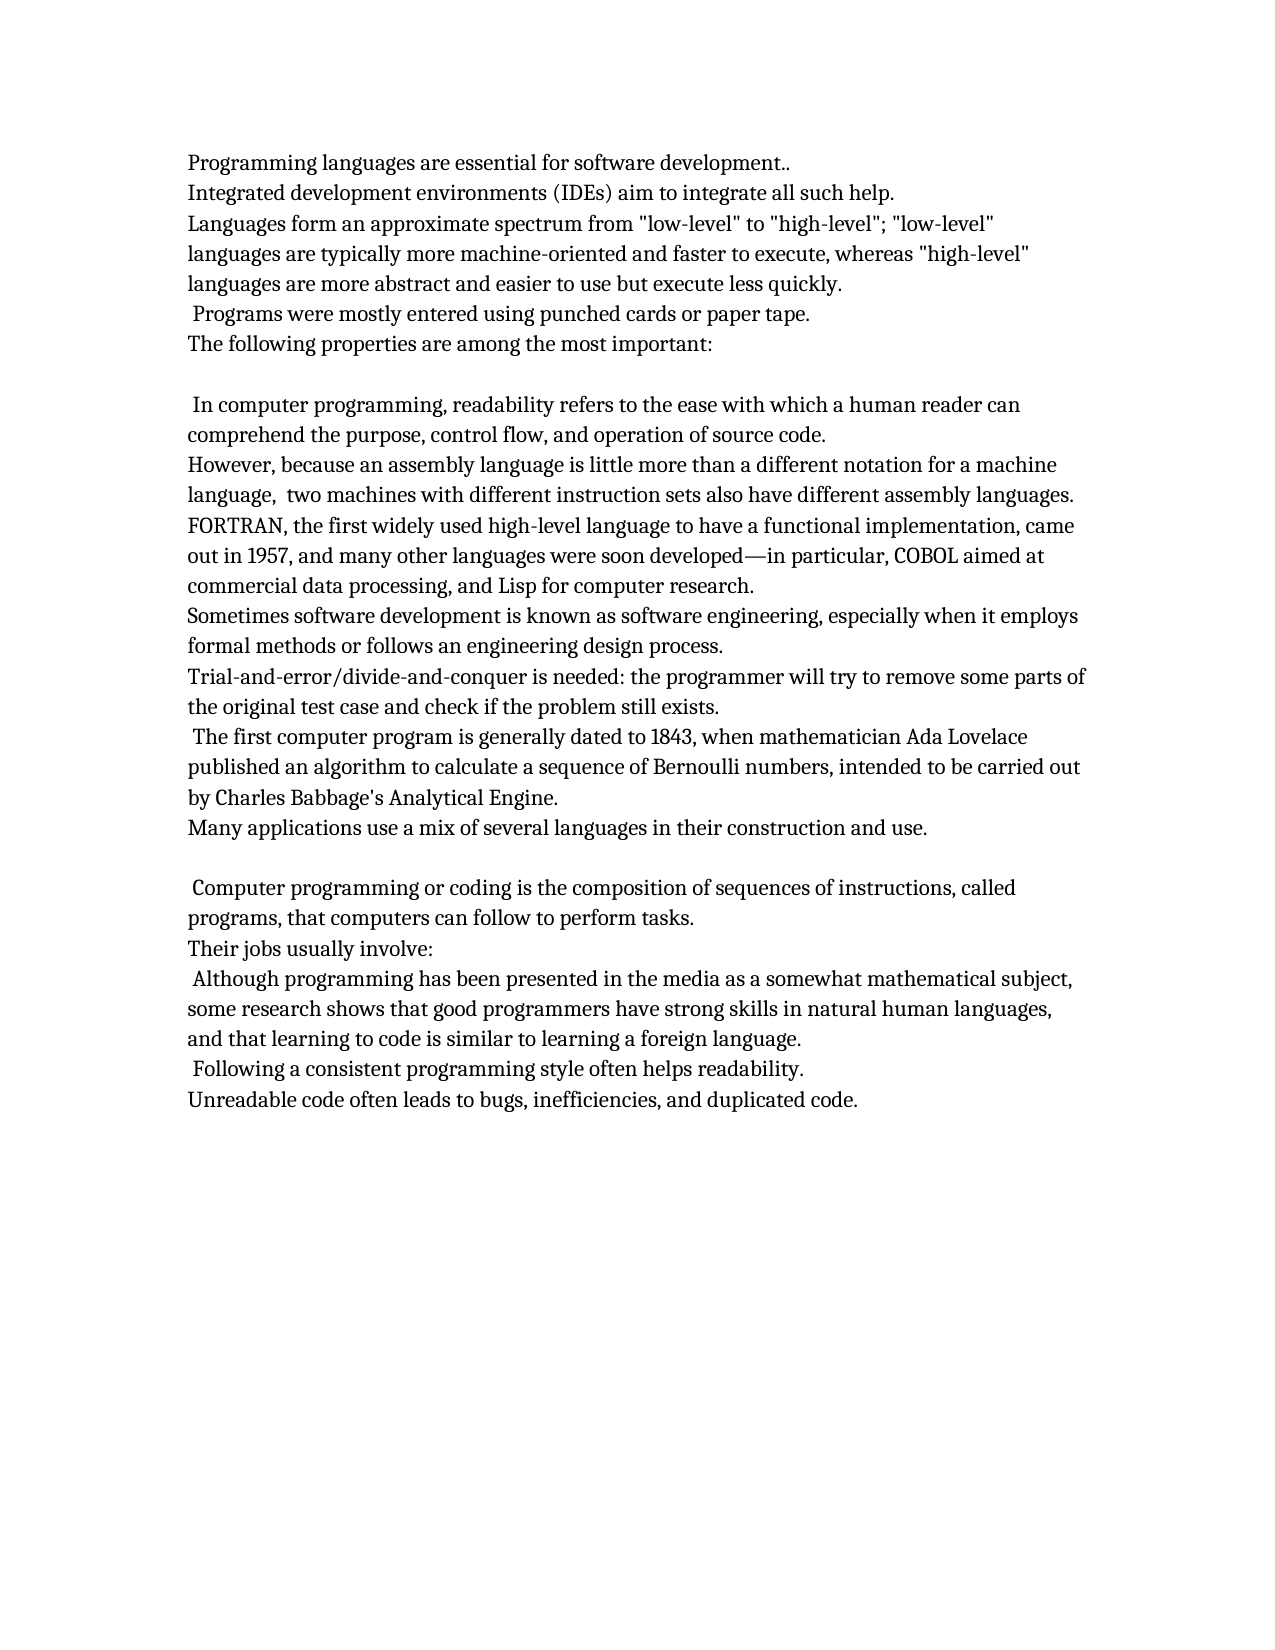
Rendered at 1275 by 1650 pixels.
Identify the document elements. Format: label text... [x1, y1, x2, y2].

text Programming languages are essential for software development.. Integrated development environments (IDEs) aim to integrate all such help. Languages form an approximate spectrum from "low-level" to "high-level"; "low-level" languages are typically more machine-oriented and faster to execute, whereas "high-level" languages are more abstract and easier to use but execute less quickly. Programs were mostly entered using punched cards or paper tape. The following properties are among the most important: In computer programming, readability refers to the ease with which a human reader can comprehend the purpose, control flow, and operation of source code. However, because an assembly language is little more than a different notation for a machine language, two machines with different instruction sets also have different assembly languages. FORTRAN, the first widely used high-level language to have a functional implementation, came out in 1957, and many other languages were soon developed—in particular, COBOL aimed at commercial data processing, and Lisp for computer research. Sometimes software development is known as software engineering, especially when it employs formal methods or follows an engineering design process. Trial-and-error/divide-and-conquer is needed: the programmer will try to remove some parts of the original test case and check if the problem still exists. The first computer program is generally dated to 1843, when mathematician Ada Lovelace published an algorithm to calculate a sequence of Bernoulli numbers, intended to be carried out by Charles Babbage's Analytical Engine. Many applications use a mix of several languages in their construction and use. Computer programming or coding is the composition of sequences of instructions, called programs, that computers can follow to perform tasks. Their jobs usually involve: Although programming has been presented in the media as a somewhat mathematical subject, some research shows that good programmers have strong skills in natural human languages, and that learning to code is similar to learning a foreign language. Following a consistent programming style often helps readability. Unreadable code often leads to bugs, inefficiencies, and duplicated code. [187, 150, 1087, 1113]
